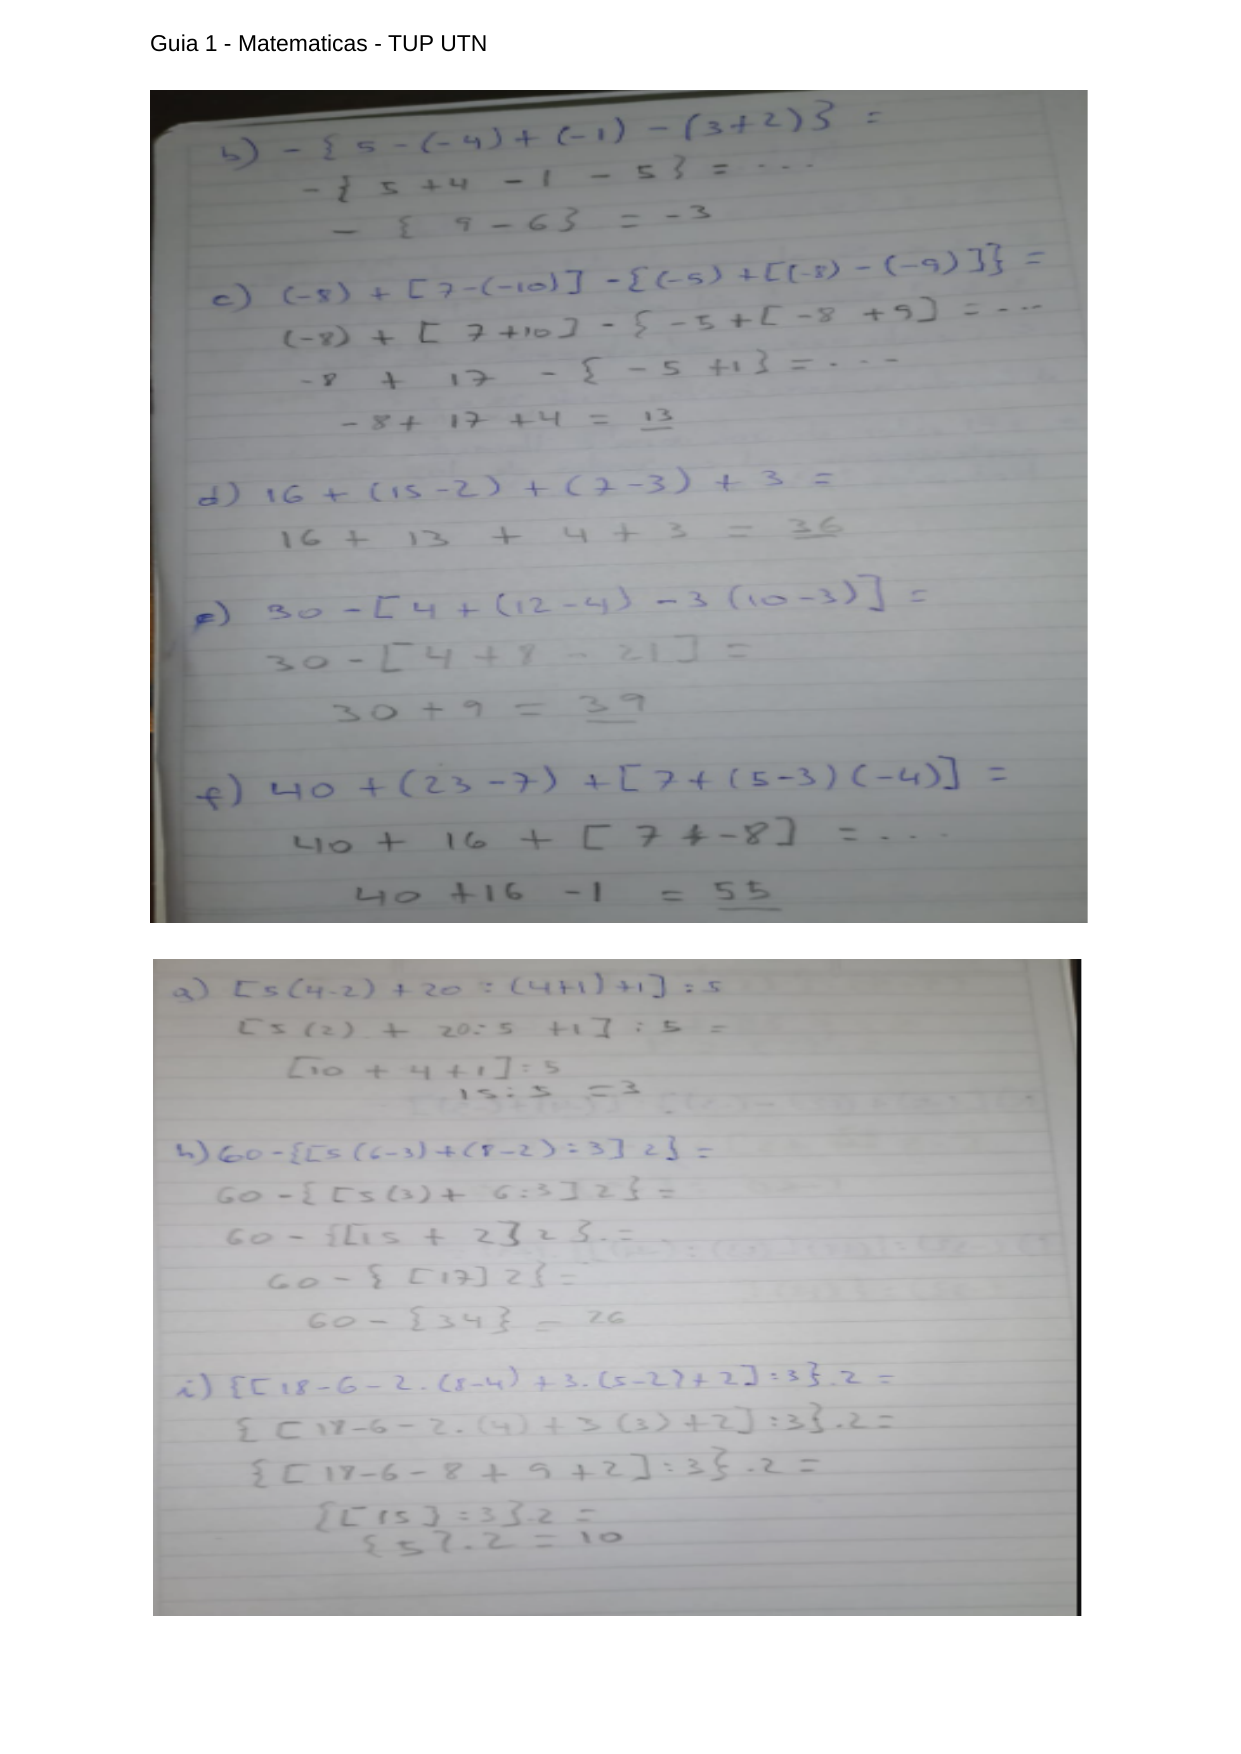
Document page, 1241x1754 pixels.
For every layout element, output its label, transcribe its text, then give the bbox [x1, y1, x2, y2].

text Guia 1 - Matematicas - TUP UTN [150, 29, 1090, 56]
picture [150, 90, 1088, 923]
picture [153, 959, 1082, 1616]
